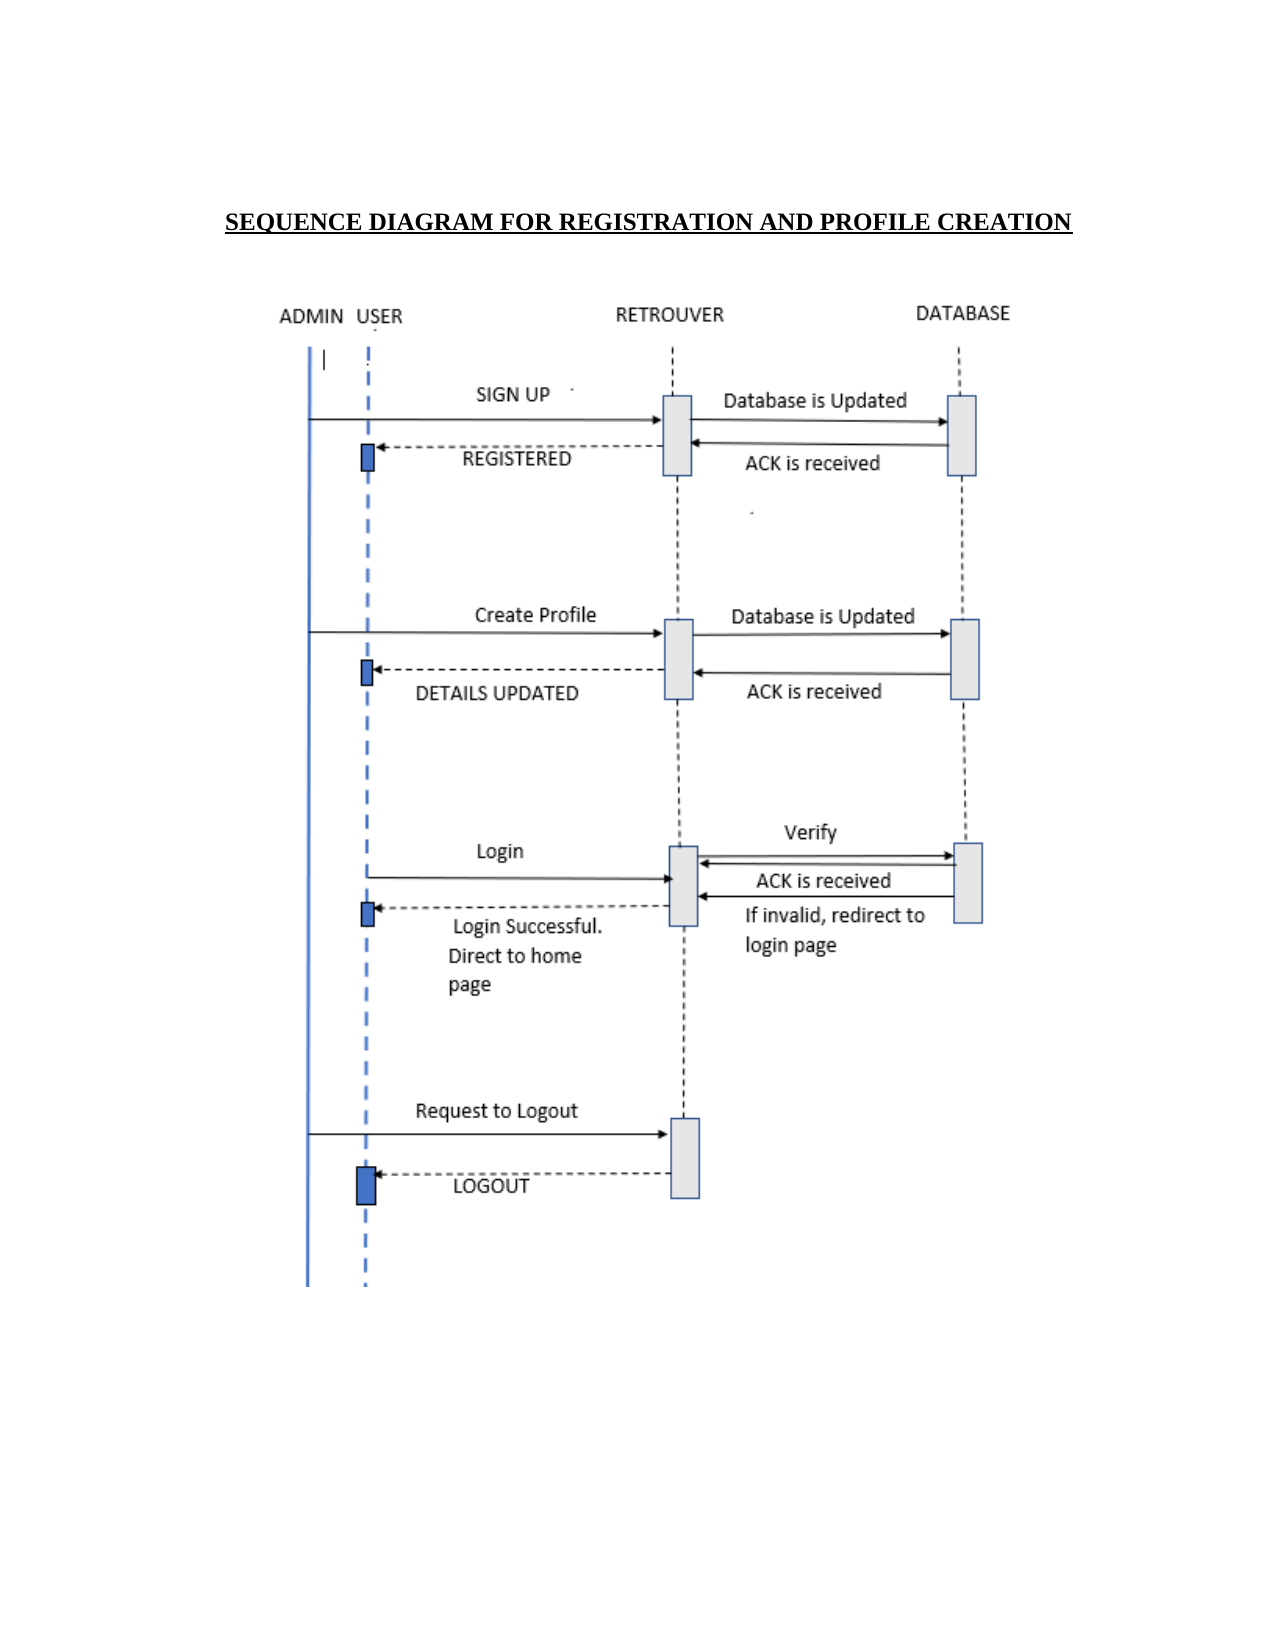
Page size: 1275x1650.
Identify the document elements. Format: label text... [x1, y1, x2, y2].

text SEQUENCE DIAGRAM FOR REGISTRATION AND PROFILE CREATION [225, 207, 1087, 236]
picture [225, 265, 1063, 1287]
